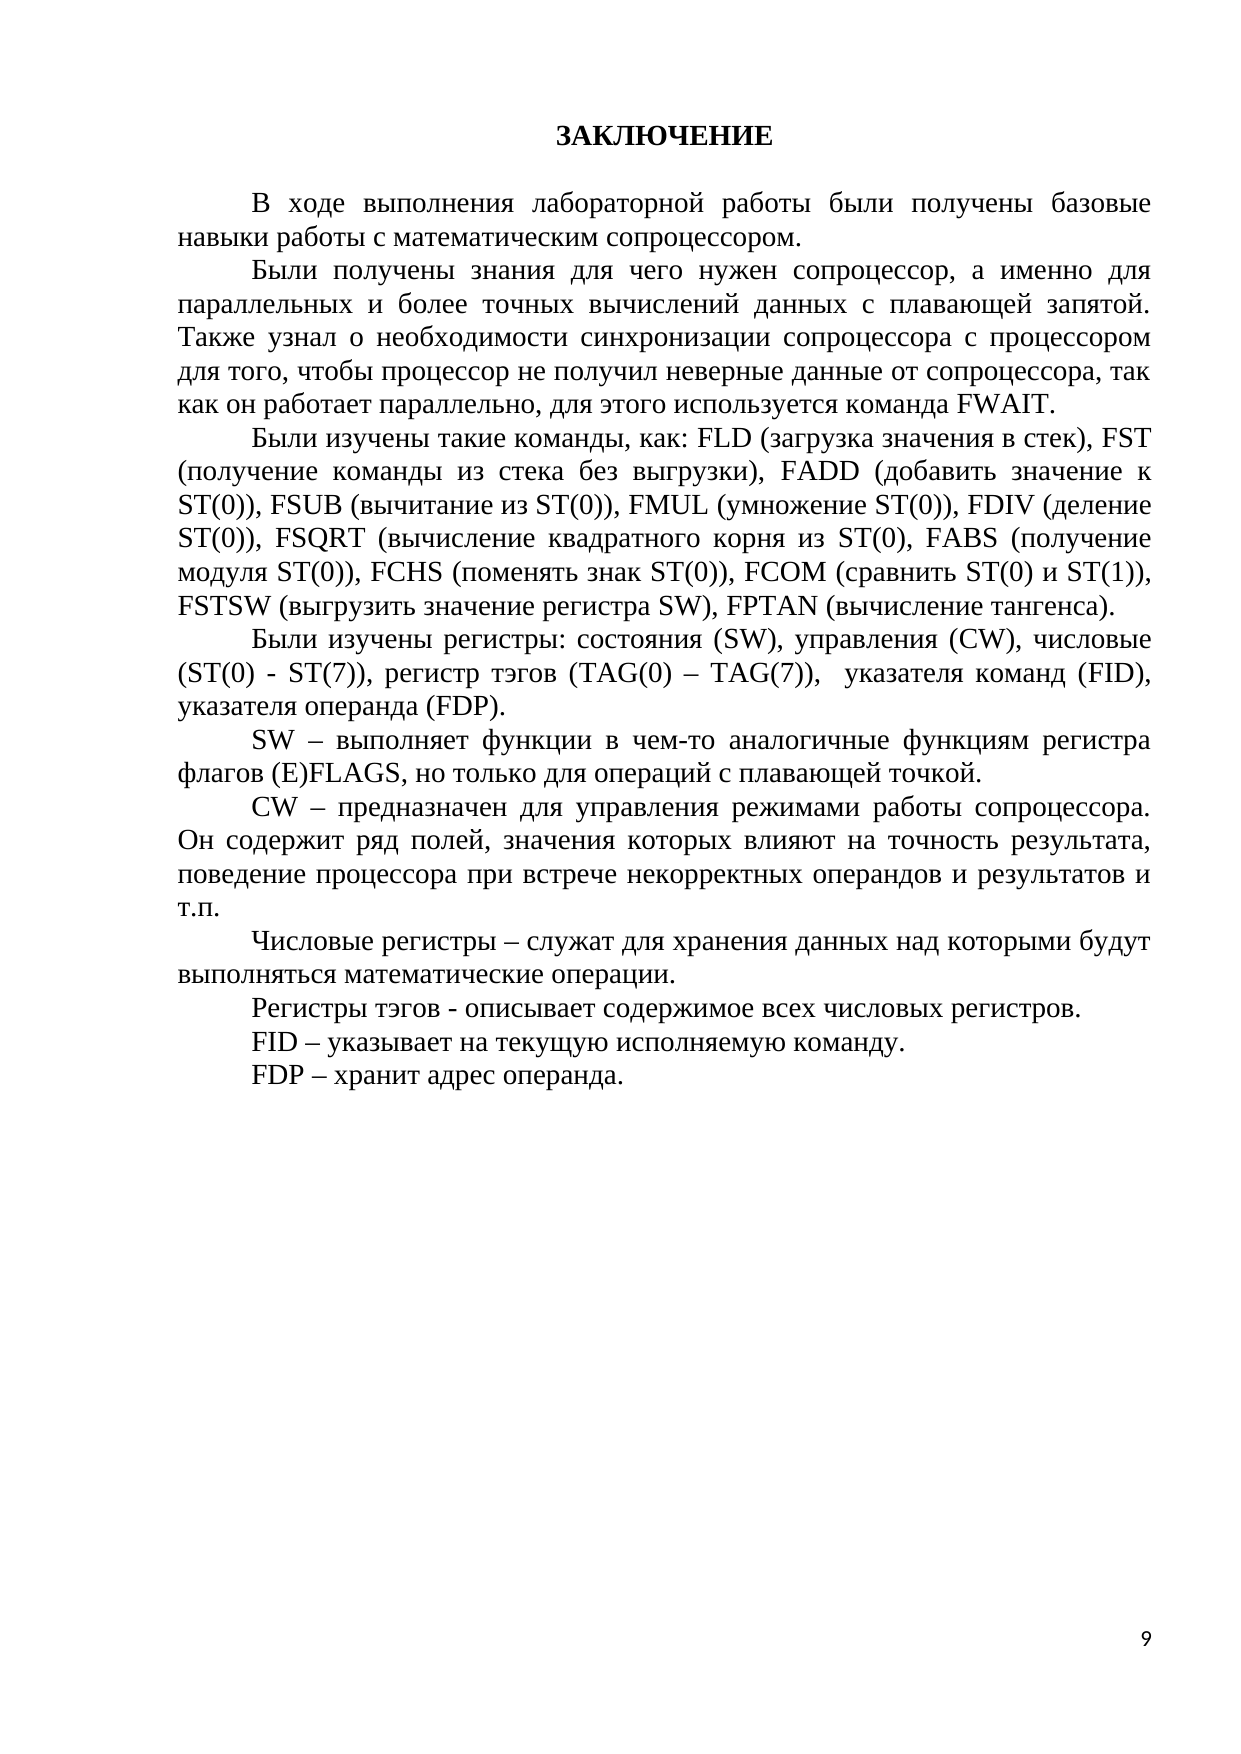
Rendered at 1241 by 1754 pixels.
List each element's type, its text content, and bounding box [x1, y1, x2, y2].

text FID – указывает на текущую исполняемую команду. [177, 1024, 1152, 1057]
text ЗАКЛЮЧЕНИЕ [177, 118, 1152, 152]
text CW – предназначен для управления режимами работы сопроцессора. Он содержит ряд полей, значения которых влияют на точность результата, поведение процессора при встрече некорректных операндов и результатов и т.п. [177, 789, 1152, 923]
text Были изучены регистры: состояния (SW), управления (CW), числовые (ST(0) - ST(7)), регистр тэгов (TAG(0) – TAG(7)), указателя команд (FID), указателя операнда (FDP). [177, 621, 1152, 722]
text В ходе выполнения лабораторной работы были получены базовые навыки работы с математическим сопроцессором. [177, 185, 1152, 252]
text Были получены знания для чего нужен сопроцессор, а именно для параллельных и более точных вычислений данных с плавающей запятой. Также узнал о необходимости синхронизации сопроцессора с процессором для того, чтобы процессор не получил неверные данные от сопроцессора, так как он работает параллельно, для этого используется команда FWAIT. [177, 252, 1152, 420]
text FDP – хранит адрес операнда. [177, 1057, 1152, 1091]
text Числовые регистры – служат для хранения данных над которыми будут выполняться математические операции. [177, 923, 1152, 990]
text Регистры тэгов - описывает содержимое всех числовых регистров. [177, 990, 1152, 1024]
text SW – выполняет функции в чем-то аналогичные функциям регистра флагов (E)FLAGS, но только для операций с плавающей точкой. [177, 722, 1152, 789]
text Были изучены такие команды, как: FLD (загрузка значения в стек), FST (получение команды из стека без выгрузки), FADD (добавить значение к ST(0)), FSUB (вычитание из ST(0)), FMUL (умножение ST(0)), FDIV (деление ST(0)), FSQRT (вычисление квадратного корня из ST(0), FABS (получение модуля ST(0)), FCHS (поменять знак ST(0)), FCOM (сравнить ST(0) и ST(1)), FSTSW (выгрузить значение регистра SW), FPTAN (вычисление тангенса). [177, 420, 1152, 621]
